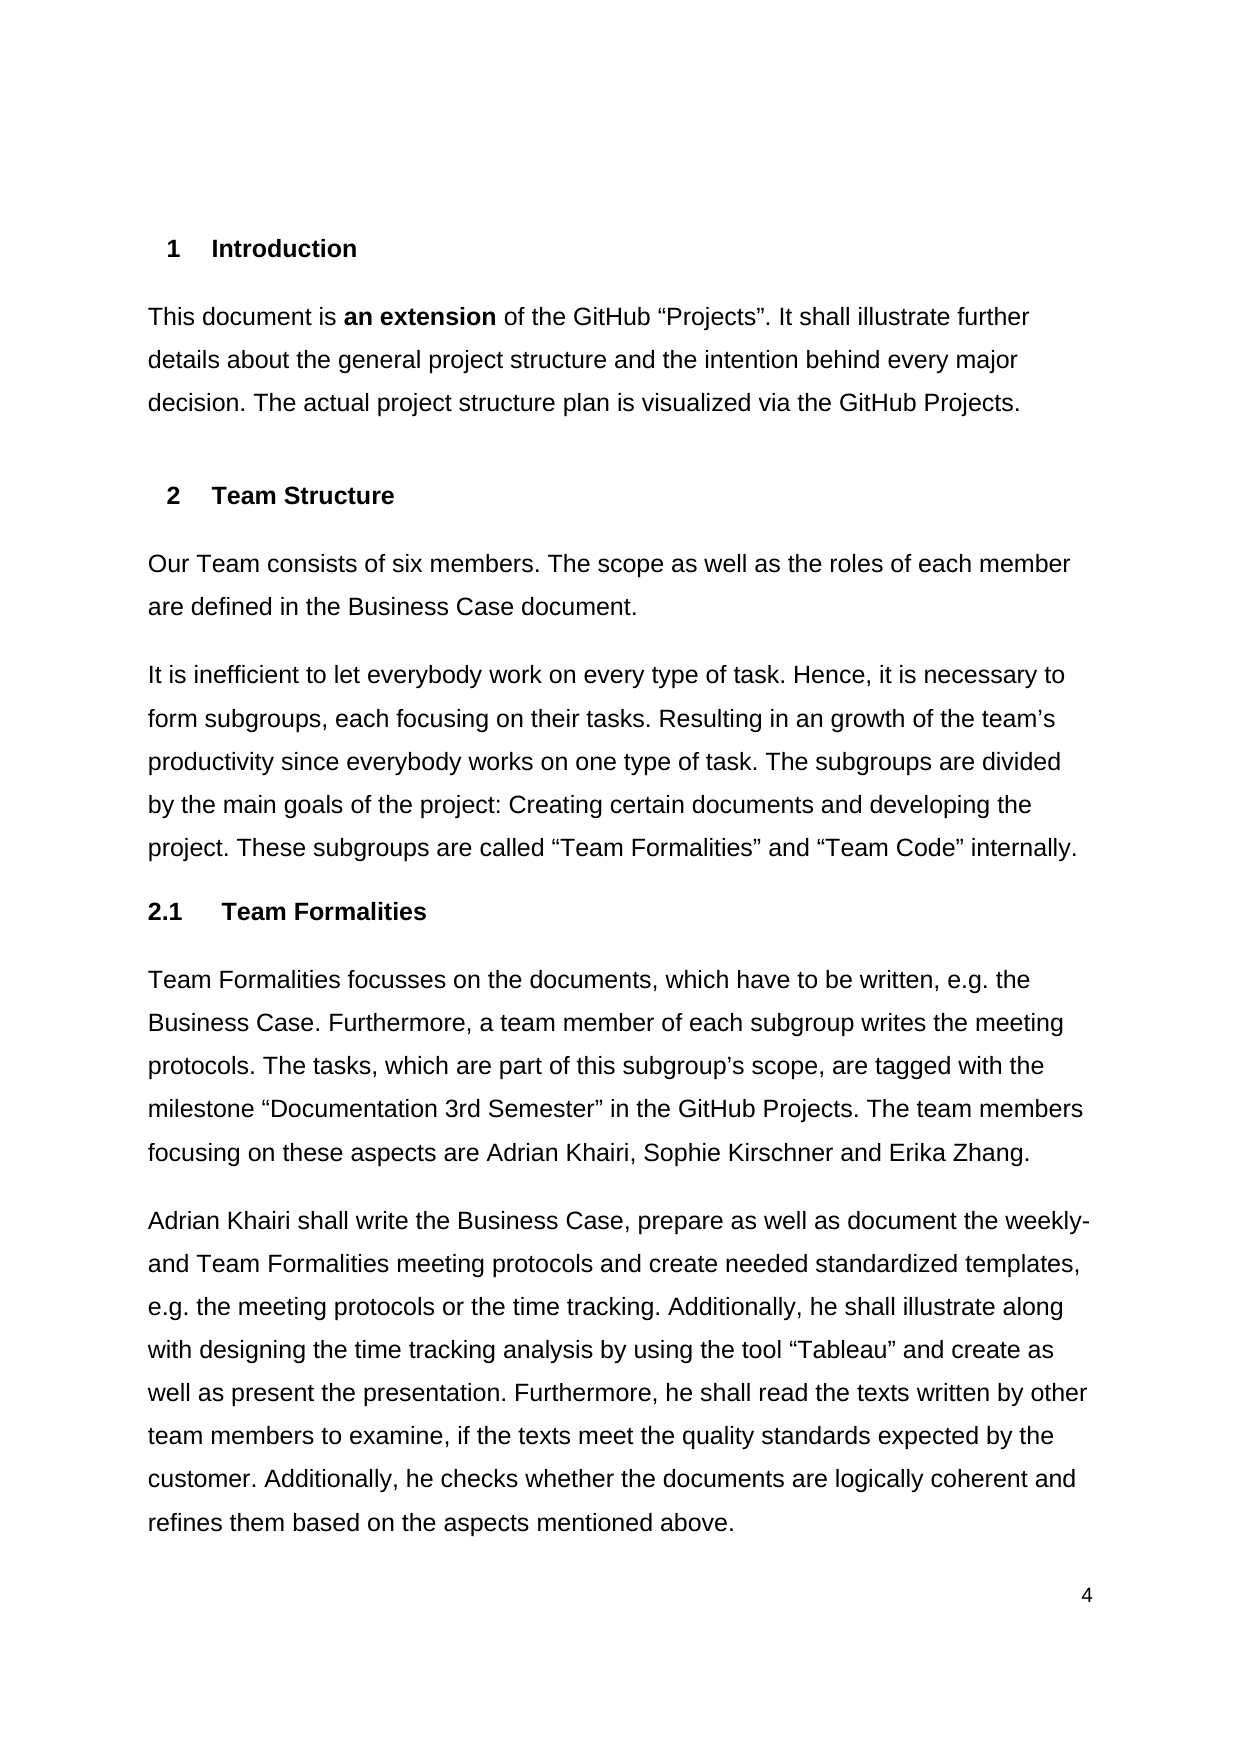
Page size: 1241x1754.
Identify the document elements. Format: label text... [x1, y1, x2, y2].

subtitle Team Formalities [148, 897, 1092, 926]
text It is inefficient to let everybody work on every type of task. Hence, it is necessary to form subgroups, each focusing on their tasks. Resulting in an growth of the team’s productivity since everybody works on one type of task. The subgroups are divided by the main goals of the project: Creating certain documents and developing the project. These subgroups are called “Team Formalities” and “Team Code” internally. [148, 661, 1092, 862]
text This document is an extension of the GitHub “Projects”. It shall illustrate further details about the general project structure and the intention behind every major decision. The actual project structure plan is visualized via the GitHub Projects. [148, 302, 1092, 417]
subtitle Team Structure [166, 481, 1092, 510]
text Our Team consists of six members. The scope as well as the roles of each member are defined in the Business Case document. [148, 549, 1092, 621]
subtitle Introduction [166, 234, 1092, 262]
text Adrian Khairi shall write the Business Case, prepare as well as document the weekly- and Team Formalities meeting protocols and create needed standardized templates, e.g. the meeting protocols or the time tracking. Additionally, he shall illustrate along with designing the time tracking analysis by using the tool “Tableau” and create as well as present the presentation. Furthermore, he shall read the texts written by other team members to examine, if the texts meet the quality standards expected by the customer. Additionally, he checks whether the documents are logically coherent and refines them based on the aspects mentioned above. [148, 1206, 1092, 1536]
text Team Formalities focusses on the documents, which have to be written, e.g. the Business Case. Furthermore, a team member of each subgroup writes the meeting protocols. The tasks, which are part of this subgroup’s scope, are tagged with the milestone “Documentation 3rd Semester” in the GitHub Projects. The team members focusing on these aspects are Adrian Khairi, Sophie Kirschner and Erika Zhang. [148, 965, 1092, 1166]
